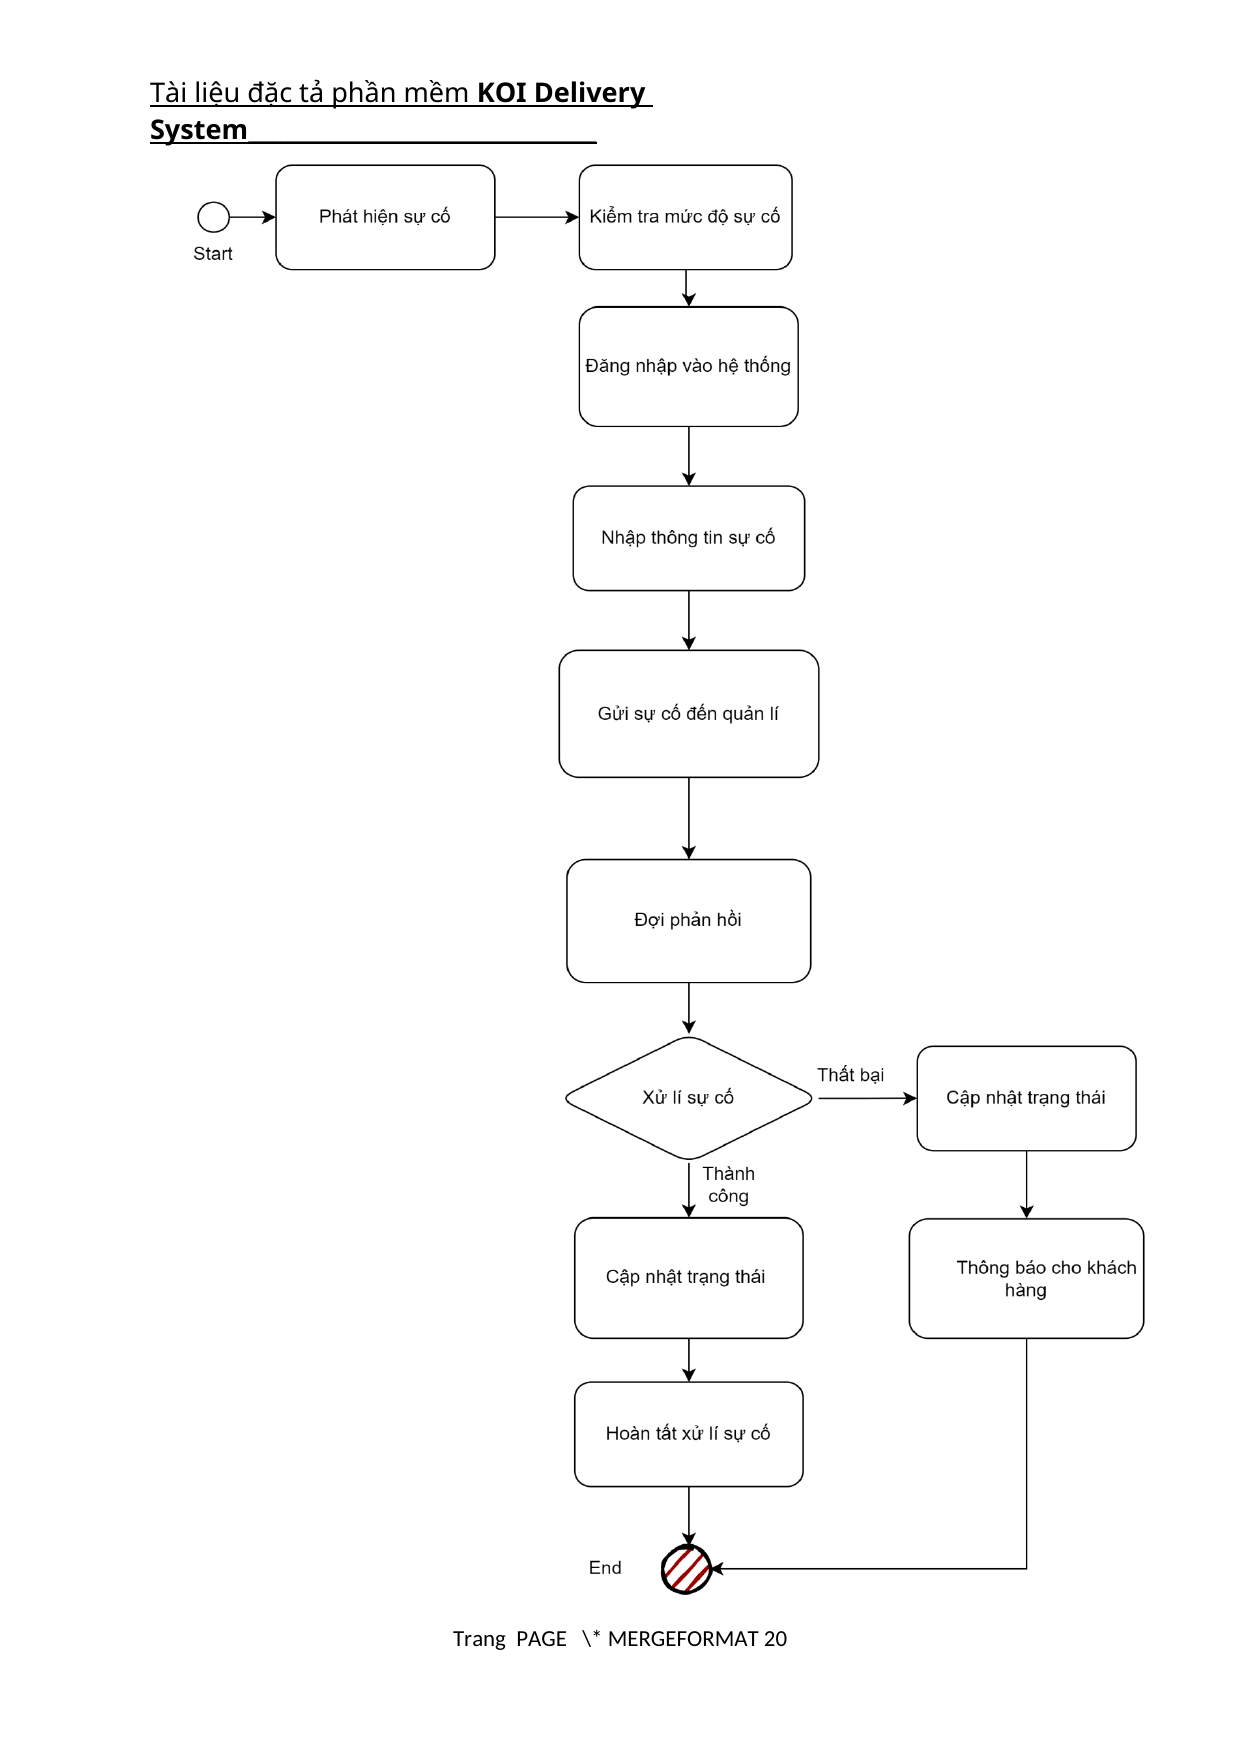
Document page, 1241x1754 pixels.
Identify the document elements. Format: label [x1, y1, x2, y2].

picture [150, 150, 1160, 1604]
